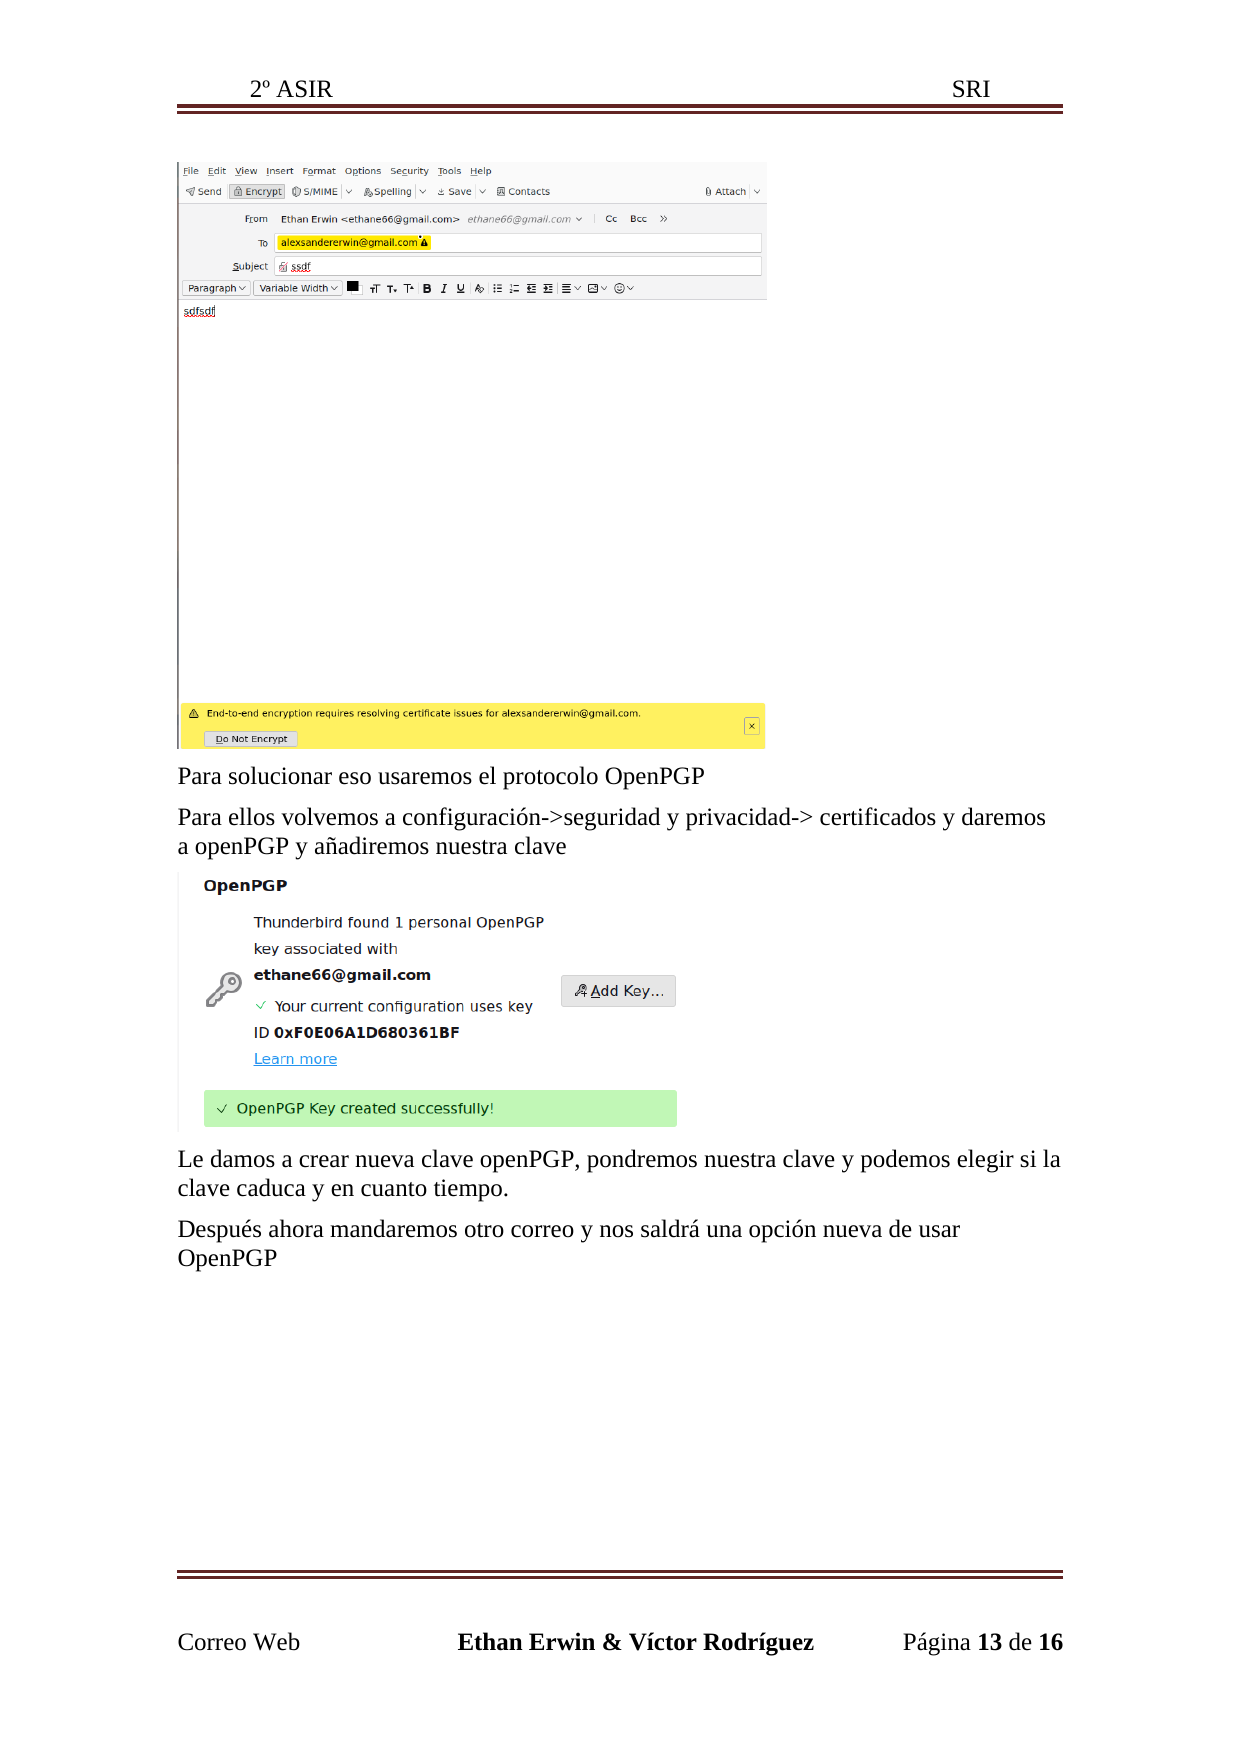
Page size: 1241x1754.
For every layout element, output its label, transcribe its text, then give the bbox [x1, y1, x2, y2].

text Para ellos volvemos a configuración->seguridad y privacidad-> certificados y daremos a openPGP y añadiremos nuestra clave [177, 802, 1063, 860]
text Para solucionar eso usaremos el protocolo OpenPGP [177, 761, 1063, 790]
text Después ahora mandaremos otro correo y nos saldrá una opción nueva de usar OpenPGP [177, 1214, 1063, 1272]
picture [177, 872, 701, 1132]
text Le damos a crear nueva clave openPGP, pondremos nuestra clave y podemos elegir si la clave caduca y en cuanto tiempo. [177, 1144, 1063, 1202]
picture [177, 162, 767, 749]
